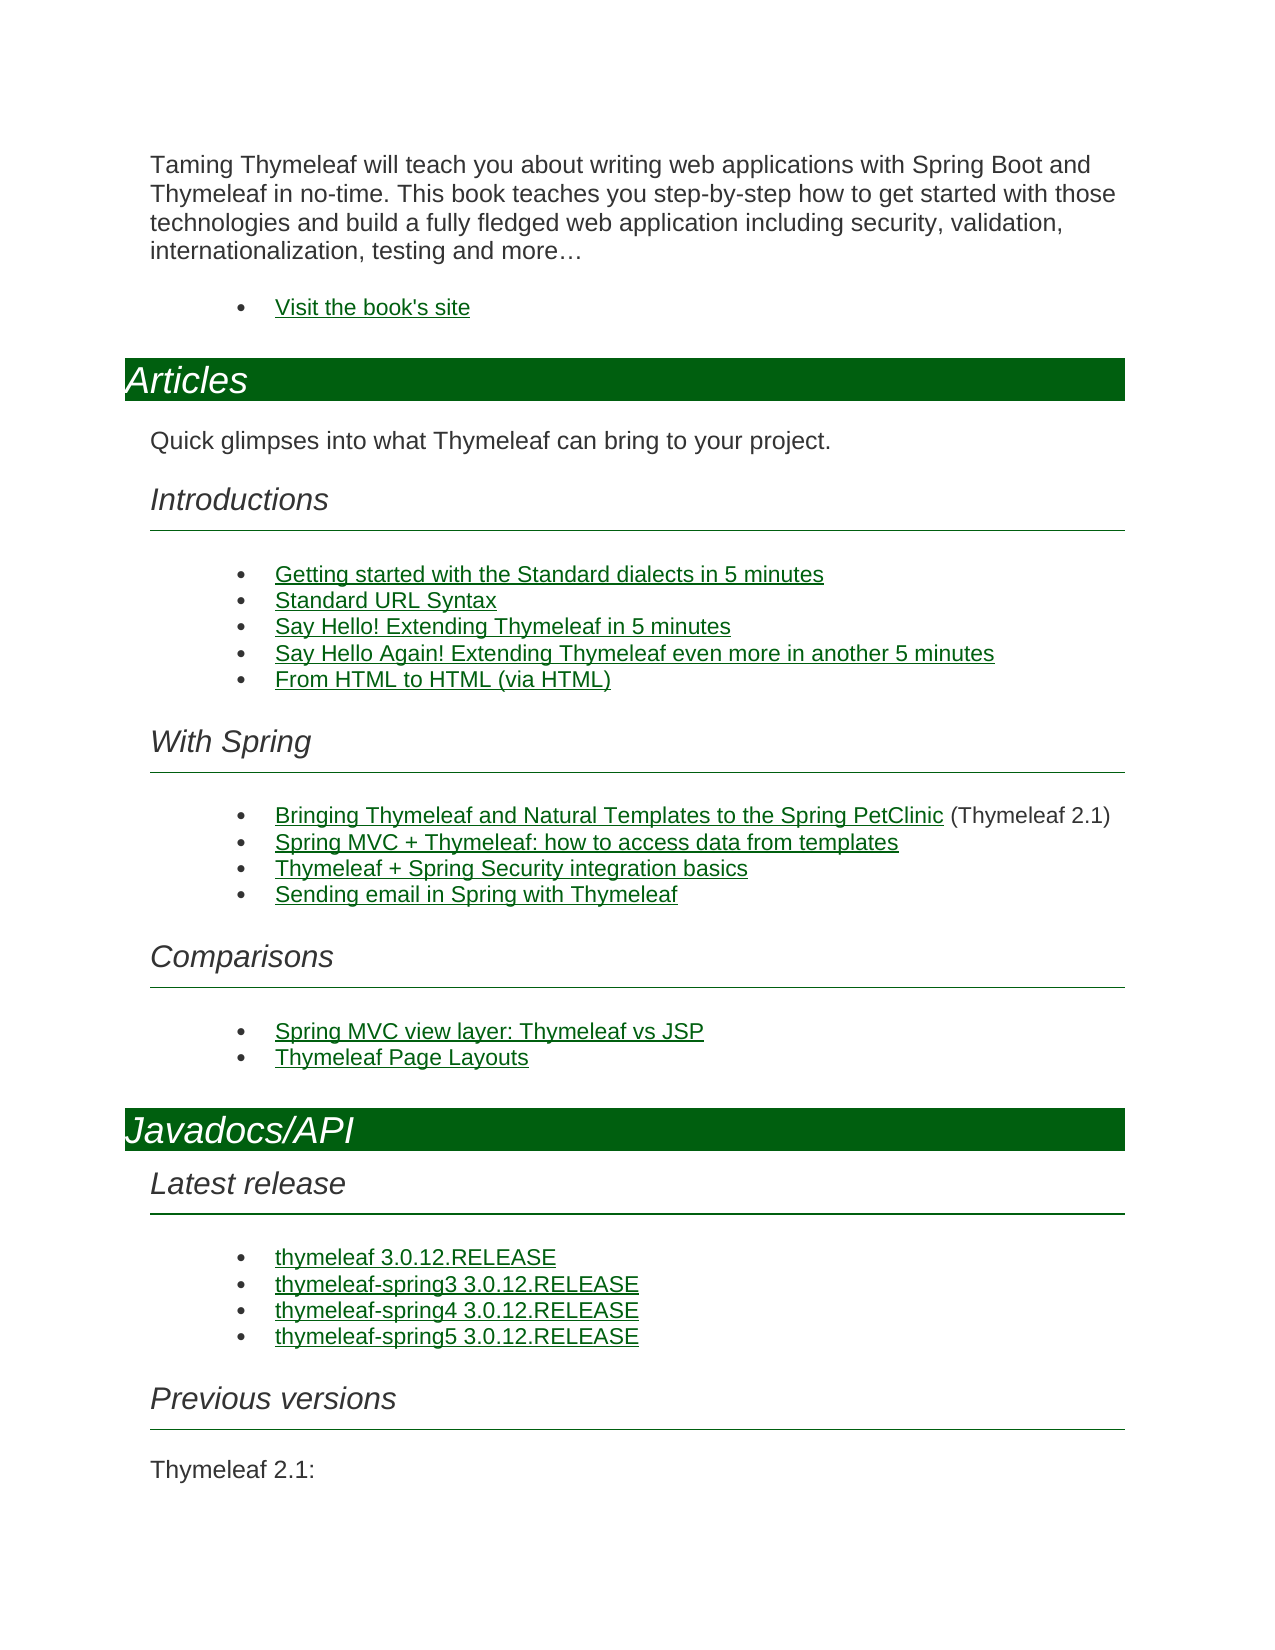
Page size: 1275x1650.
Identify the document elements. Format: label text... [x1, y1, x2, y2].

subtitle Introductions [150, 480, 1125, 530]
list Getting started with the Standard dialects in 5 minutes [237, 561, 1125, 587]
subtitle With Spring [150, 722, 1125, 772]
list Spring MVC view layer: Thymeleaf vs JSP [237, 1018, 1125, 1044]
subtitle Articles [125, 358, 1125, 401]
text Quick glimpses into what Thymeleaf can bring to your project. [150, 426, 1125, 455]
list Thymeleaf + Spring Security integration basics [237, 855, 1125, 881]
list thymeleaf-spring4 3.0.12.RELEASE [237, 1297, 1125, 1323]
list Say Hello Again! Extending Thymeleaf even more in another 5 minutes [237, 640, 1125, 666]
subtitle Javadocs/API [125, 1108, 1125, 1151]
list Say Hello! Extending Thymeleaf in 5 minutes [237, 613, 1125, 640]
text Thymeleaf 2.1: [150, 1455, 1125, 1484]
list Bringing Thymeleaf and Natural Templates to the Spring PetClinic (Thymeleaf 2.1) [237, 802, 1125, 829]
list Standard URL Syntax [237, 587, 1125, 613]
list thymeleaf-spring3 3.0.12.RELEASE [237, 1271, 1125, 1297]
subtitle Latest release [150, 1163, 1125, 1213]
list Sending email in Spring with Thymeleaf [237, 881, 1125, 908]
list Visit the book's site [237, 294, 1125, 321]
subtitle Previous versions [150, 1379, 1125, 1429]
subtitle Comparisons [150, 937, 1125, 987]
list Thymeleaf Page Layouts [237, 1044, 1125, 1070]
text Taming Thymeleaf will teach you about writing web applications with Spring Boot and Thymeleaf in no-time. This book teaches you step-by-step how to get started with those technologies and build a fully fledged web application including security, validation, internationalization, testing and more… [150, 150, 1125, 265]
list Spring MVC + Thymeleaf: how to access data from templates [237, 829, 1125, 855]
list thymeleaf 3.0.12.RELEASE [237, 1244, 1125, 1271]
list thymeleaf-spring5 3.0.12.RELEASE [237, 1323, 1125, 1349]
list From HTML to HTML (via HTML) [237, 666, 1125, 692]
